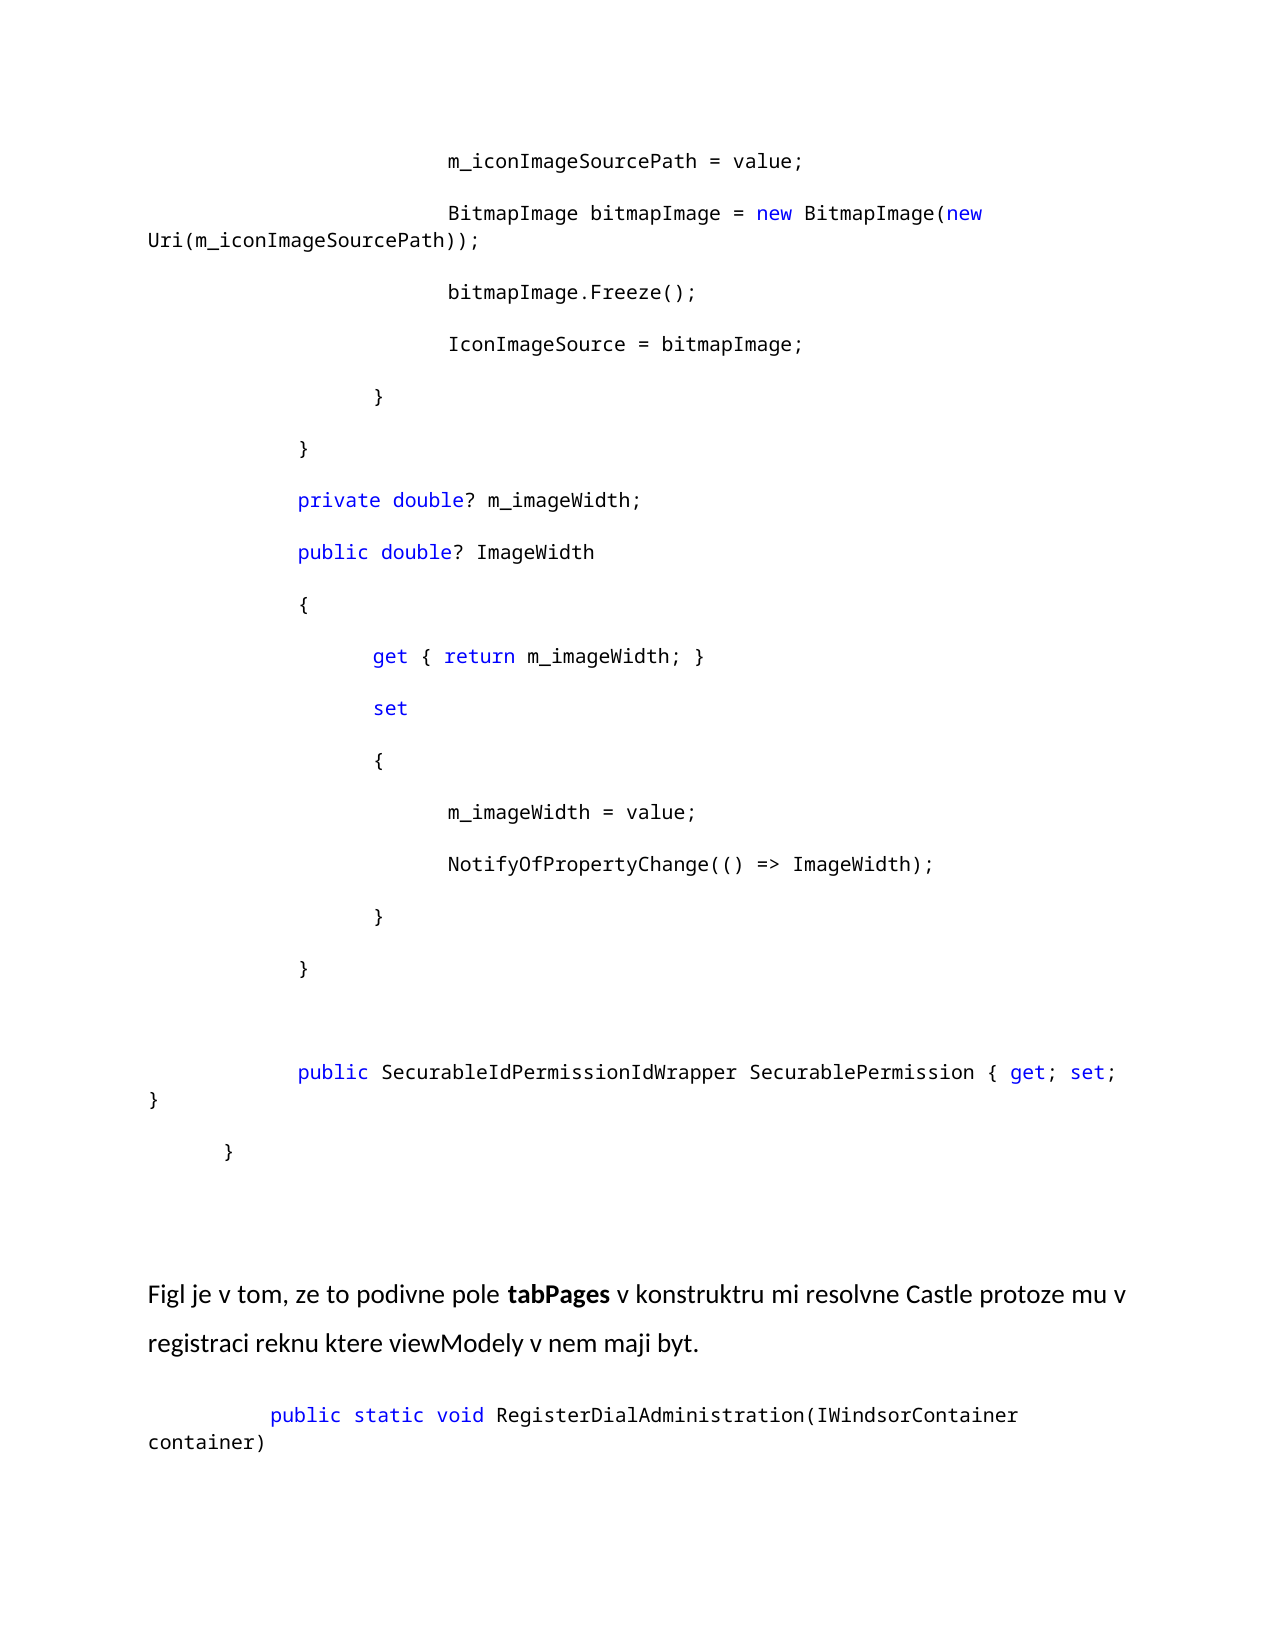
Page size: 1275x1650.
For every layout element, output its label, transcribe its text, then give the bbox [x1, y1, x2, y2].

text { [148, 590, 1127, 617]
text private double? m_imageWidth; [148, 486, 1127, 513]
text public static void RegisterDialAdministration(IWindsorContainer container) [148, 1401, 1127, 1455]
text } [148, 902, 1127, 929]
text bitmapImage.Freeze(); [148, 278, 1127, 306]
text IconImageSource = bitmapImage; [148, 331, 1127, 357]
text { [148, 746, 1127, 773]
text NotifyOfPropertyChange(() => ImageWidth); [148, 850, 1127, 877]
text public SecurableIdPermissionIdWrapper SecurablePermission { get; set; } [148, 1058, 1127, 1112]
text m_imageWidth = value; [148, 798, 1127, 825]
text Figl je v tom, ze to podivne pole tabPages v konstruktru mi resolvne Castle protoze mu v registraci reknu ktere viewModely v nem maji byt. [148, 1277, 1127, 1359]
text BitmapImage bitmapImage = new BitmapImage(new Uri(m_iconImageSourcePath)); [148, 199, 1127, 253]
text get { return m_imageWidth; } [148, 642, 1127, 669]
text } [148, 434, 1127, 461]
text public double? ImageWidth [148, 538, 1127, 565]
text set [148, 694, 1127, 721]
text m_iconImageSourcePath = value; [148, 148, 1127, 174]
text } [148, 382, 1127, 409]
text } [148, 1137, 1127, 1164]
text } [148, 954, 1127, 981]
